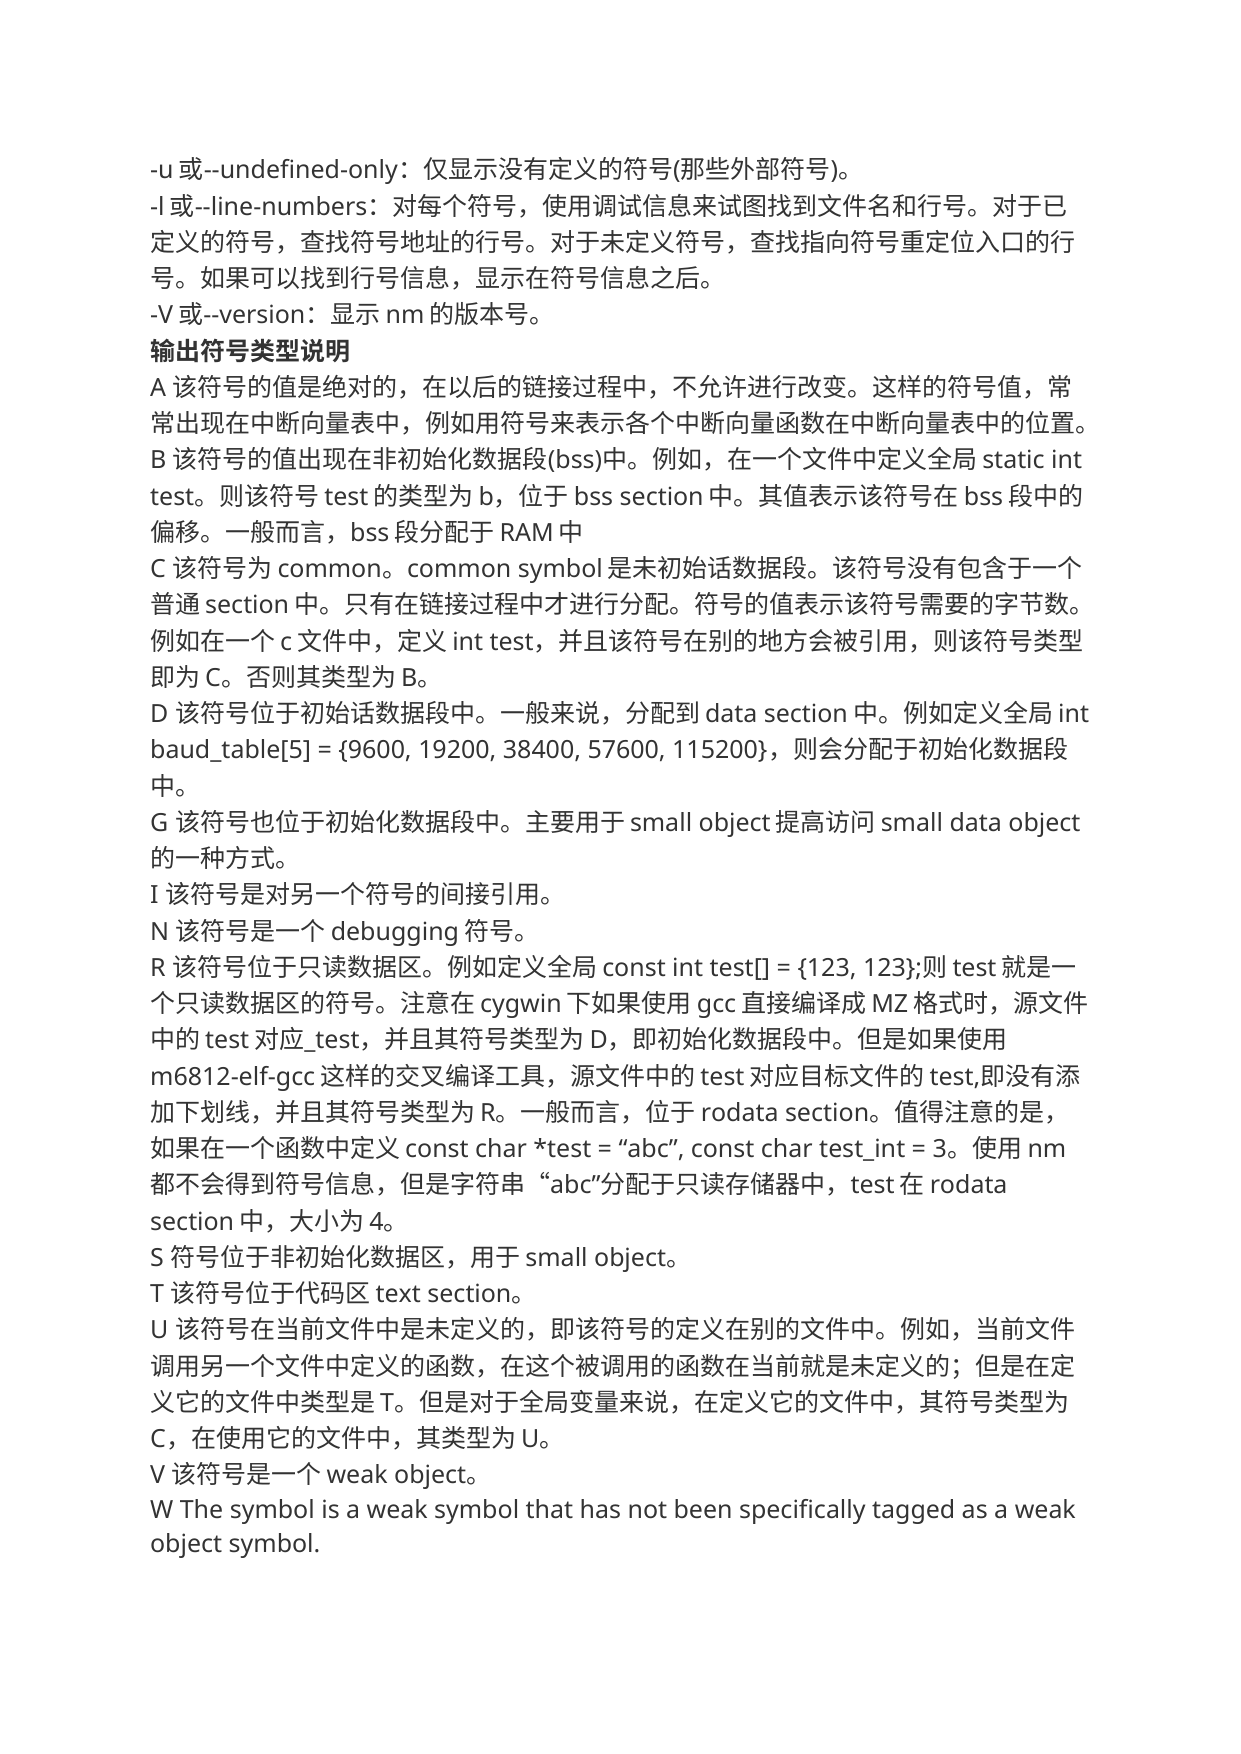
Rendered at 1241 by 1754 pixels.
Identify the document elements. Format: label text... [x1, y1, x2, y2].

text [150, 947, 1090, 1559]
text N 该符号是一个debugging符号。 [150, 911, 1090, 947]
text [150, 150, 1090, 331]
text I 该符号是对另一个符号的间接引用。 [150, 875, 1090, 911]
text A 该符号的值是绝对的，在以后的链接过程中，不允许进行改变。这样的符号值，常常出现在中断向量表中，例如用符号来表示各个中断向量函数在中断向量表中的位置。 [150, 367, 1090, 440]
text G 该符号也位于初始化数据段中。主要用于small object提高访问small data object的一种方式。 [150, 802, 1090, 875]
text B 该符号的值出现在非初始化数据段(bss)中。例如，在一个文件中定义全局static int test。则该符号test的类型为b，位于bss section中。其值表示该符号在bss段中的偏移。一般而言，bss段分配于RAM中 C 该符号为common。common symbol是未初始话数据段。该符号没有包含于一个普通section中。只有在链接过程中才进行分配。符号的值表示该符号需要的字节数。例如在一个c文件中，定义int test，并且该符号在别的地方会被引用，则该符号类型即为C。否则其类型为B。 D 该符号位于初始话数据段中。一般来说，分配到data section中。例如定义全局int baud_table[5] = {9600, 19200, 38400, 57600, 115200}，则会分配于初始化数据段中。 [150, 440, 1090, 802]
text 输出符号类型说明 [150, 331, 1090, 367]
